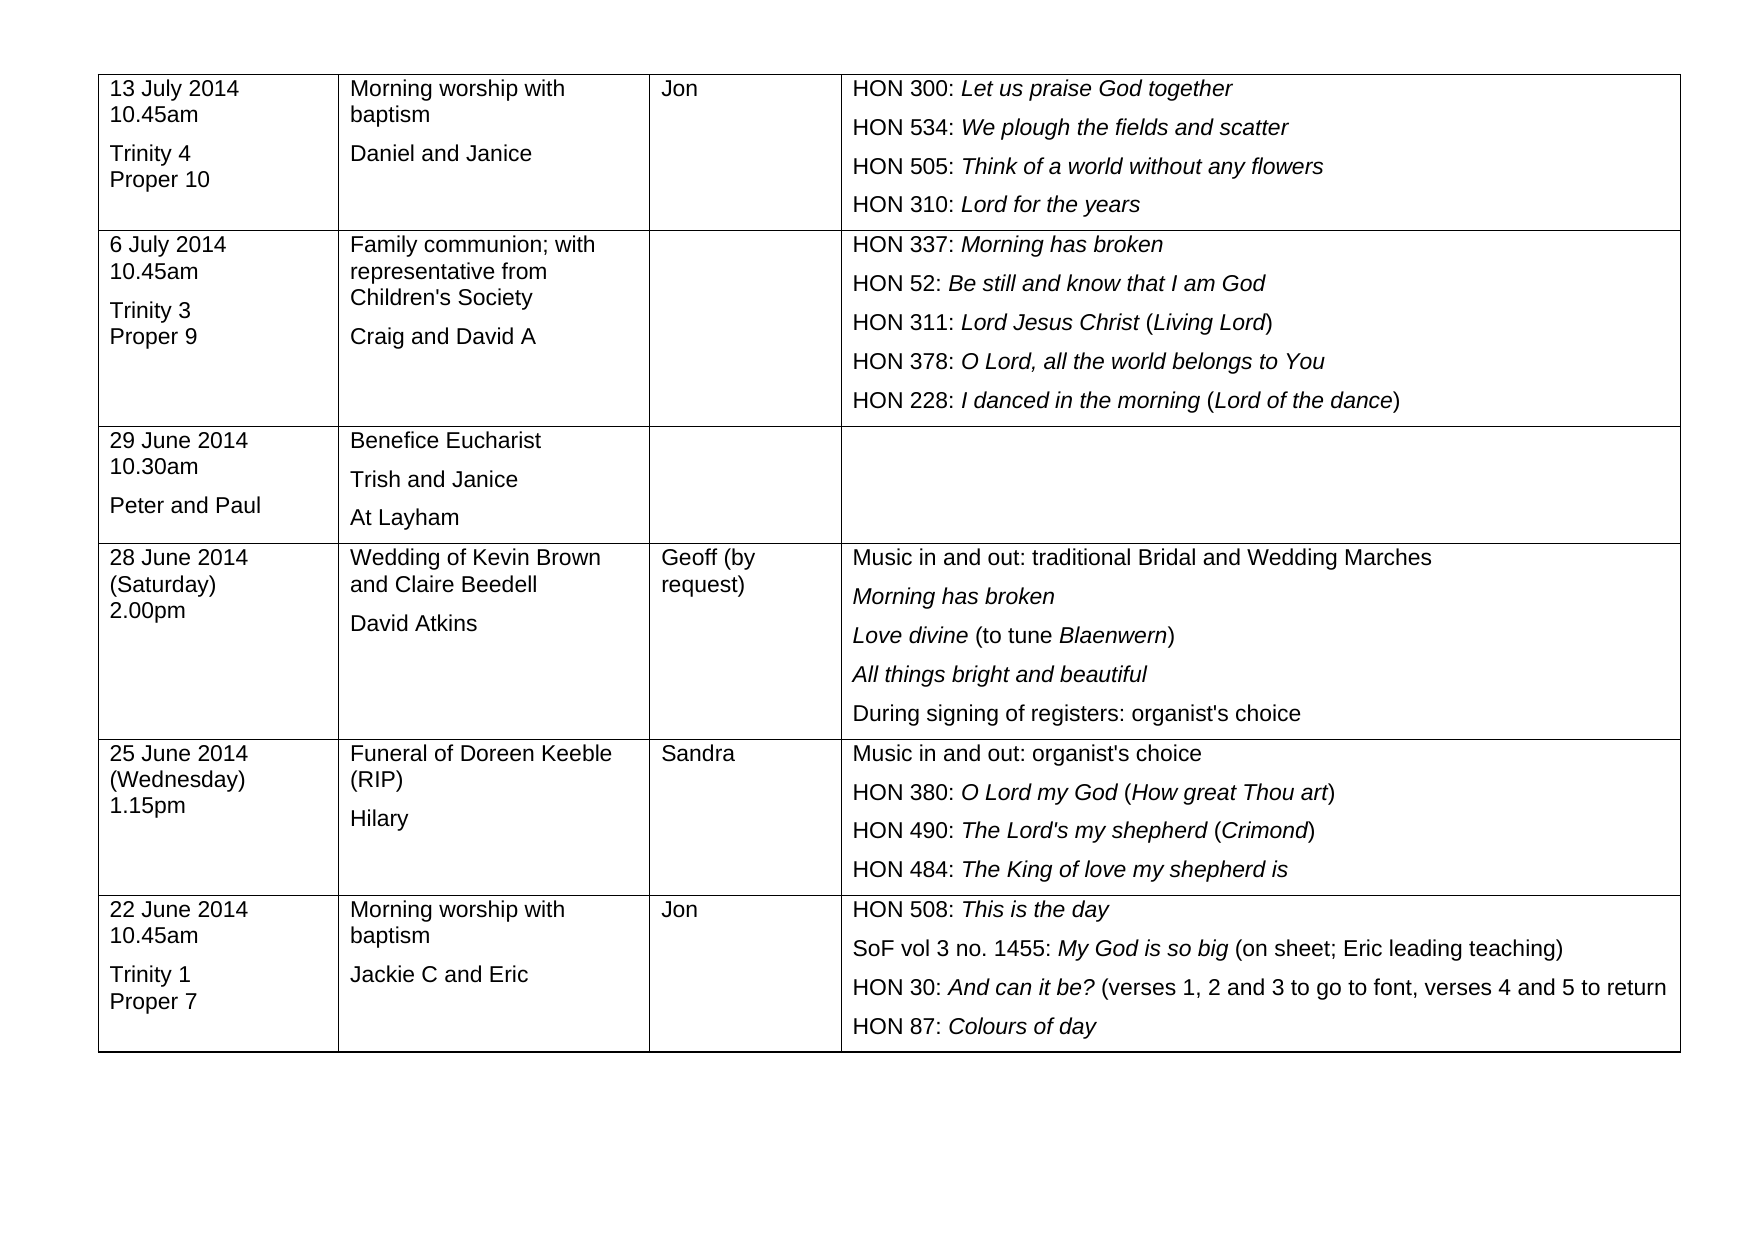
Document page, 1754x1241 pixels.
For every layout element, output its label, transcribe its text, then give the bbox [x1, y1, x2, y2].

table_cell Jon [650, 896, 841, 1051]
table_cell Wedding of Kevin Brown and Claire Beedell David Atkins [339, 544, 649, 738]
table_cell Benefice Eucharist Trish and Janice At Layham [339, 427, 649, 543]
table_cell Music in and out: organist's choice HON 380: O Lord my God (How great Thou art) HON 490: The Lord's my shepherd (Crimond) HON 484: The King of love my shepherd is [842, 740, 1680, 895]
table_cell Morning worship with baptism Jackie C and Eric [339, 896, 649, 1051]
table_cell 6 July 2014 10.45am Trinity 3 Proper 9 [99, 231, 338, 426]
table_cell [650, 231, 841, 426]
table_cell Music in and out: traditional Bridal and Wedding Marches Morning has broken Love divine (to tune Blaenwern) All things bright and beautiful During signing of registers: organist's choice [842, 544, 1680, 738]
table_cell Geoff (by request) [650, 544, 841, 738]
table_cell Family communion; with representative from Children's Society Craig and David A [339, 231, 649, 426]
table_cell 28 June 2014 (Saturday) 2.00pm [99, 544, 338, 738]
table_cell 25 June 2014 (Wednesday) 1.15pm [99, 740, 338, 895]
table_cell HON 300: Let us praise God together HON 534: We plough the fields and scatter HON 505: Think of a world without any flowers HON 310: Lord for the years [842, 75, 1680, 230]
table_cell [650, 427, 841, 543]
table_cell Jon [650, 75, 841, 230]
table_cell Sandra [650, 740, 841, 895]
table_cell 22 June 2014 10.45am Trinity 1 Proper 7 [99, 896, 338, 1051]
table_cell 29 June 2014 10.30am Peter and Paul [99, 427, 338, 543]
table_cell HON 337: Morning has broken HON 52: Be still and know that I am God HON 311: Lord Jesus Christ (Living Lord) HON 378: O Lord, all the world belongs to You HON 228: I danced in the morning (Lord of the dance) [842, 231, 1680, 426]
table_cell Funeral of Doreen Keeble (RIP) Hilary [339, 740, 649, 895]
table_cell Morning worship with baptism Daniel and Janice [339, 75, 649, 230]
table_cell 13 July 2014 10.45am Trinity 4 Proper 10 [99, 75, 338, 230]
table_cell HON 508: This is the day SoF vol 3 no. 1455: My God is so big (on sheet; Eric leading teaching) HON 30: And can it be? (verses 1, 2 and 3 to go to font, verses 4 and 5 to return HON 87: Colours of day [842, 896, 1680, 1051]
table_cell [842, 427, 1680, 543]
